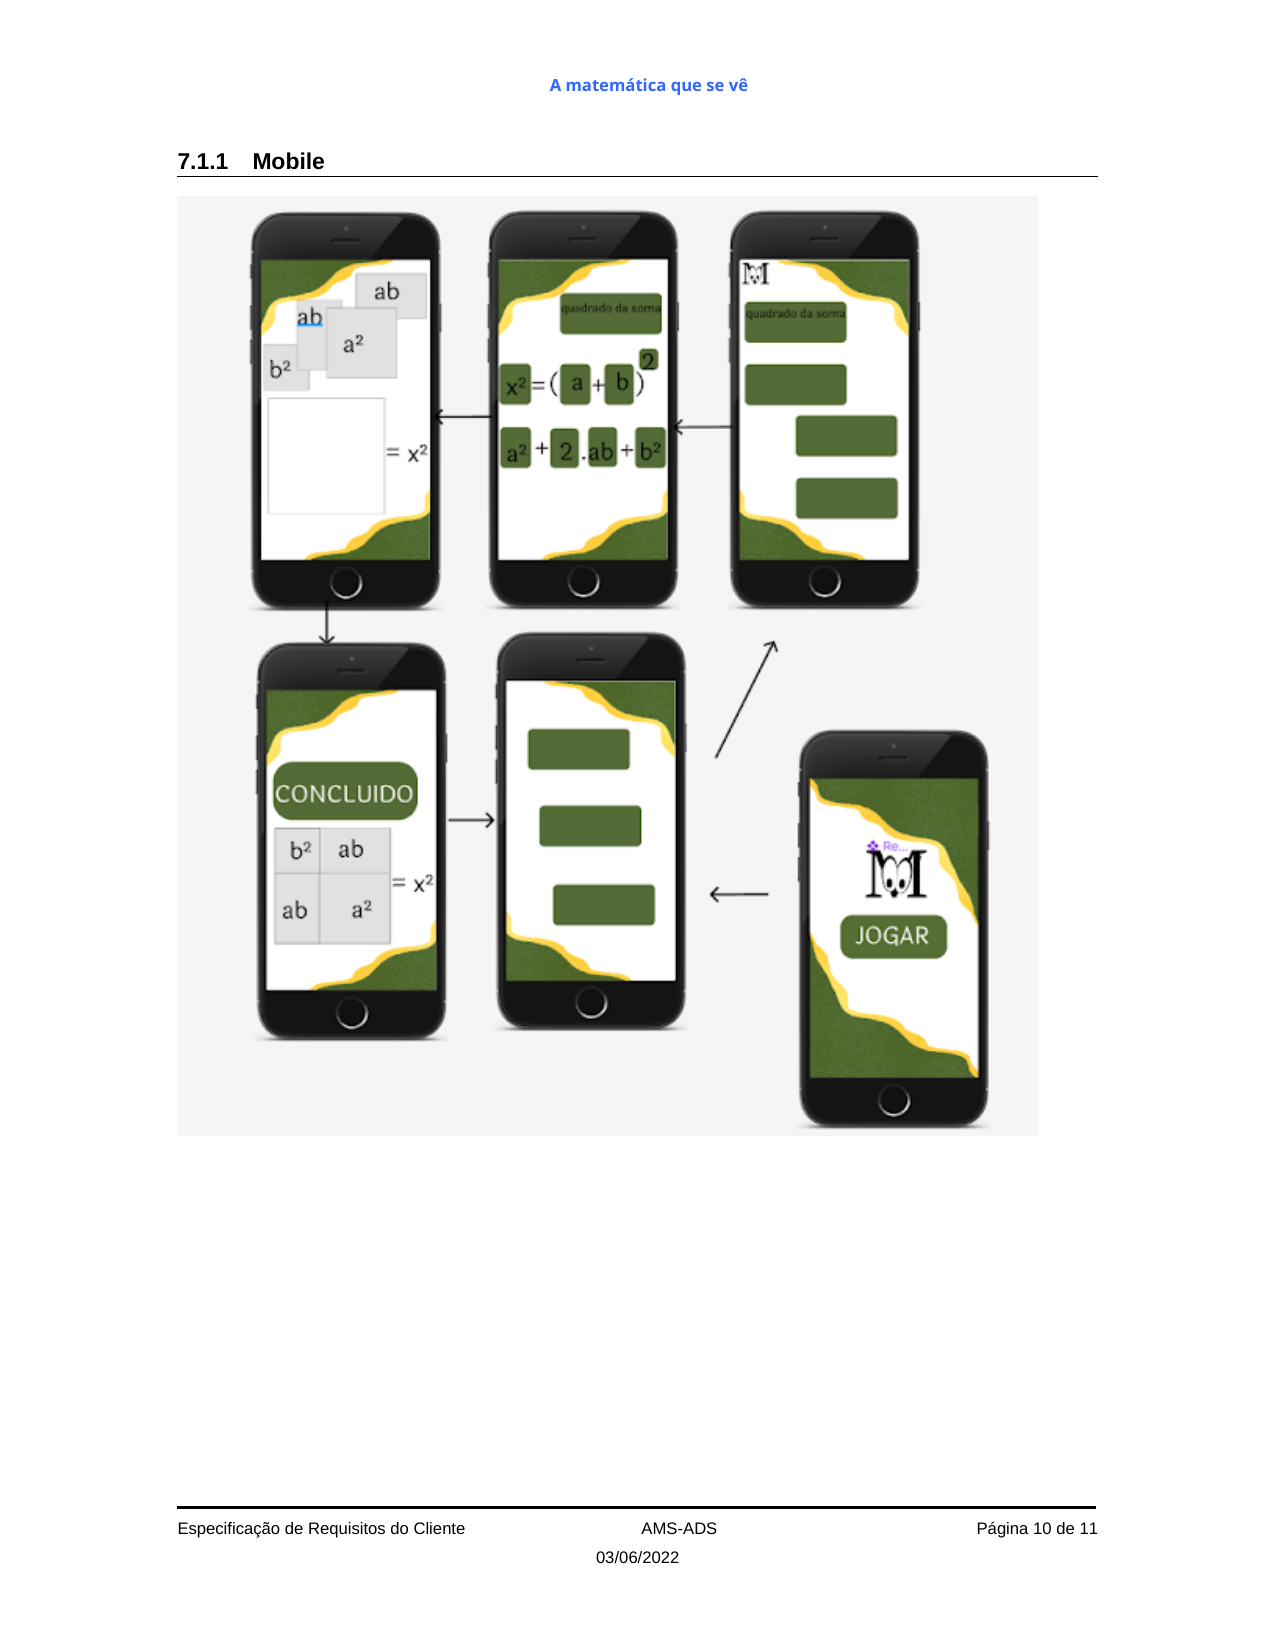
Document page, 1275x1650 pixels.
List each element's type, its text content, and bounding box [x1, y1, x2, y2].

picture [177, 196, 1039, 1136]
subtitle Mobile [177, 148, 1098, 176]
